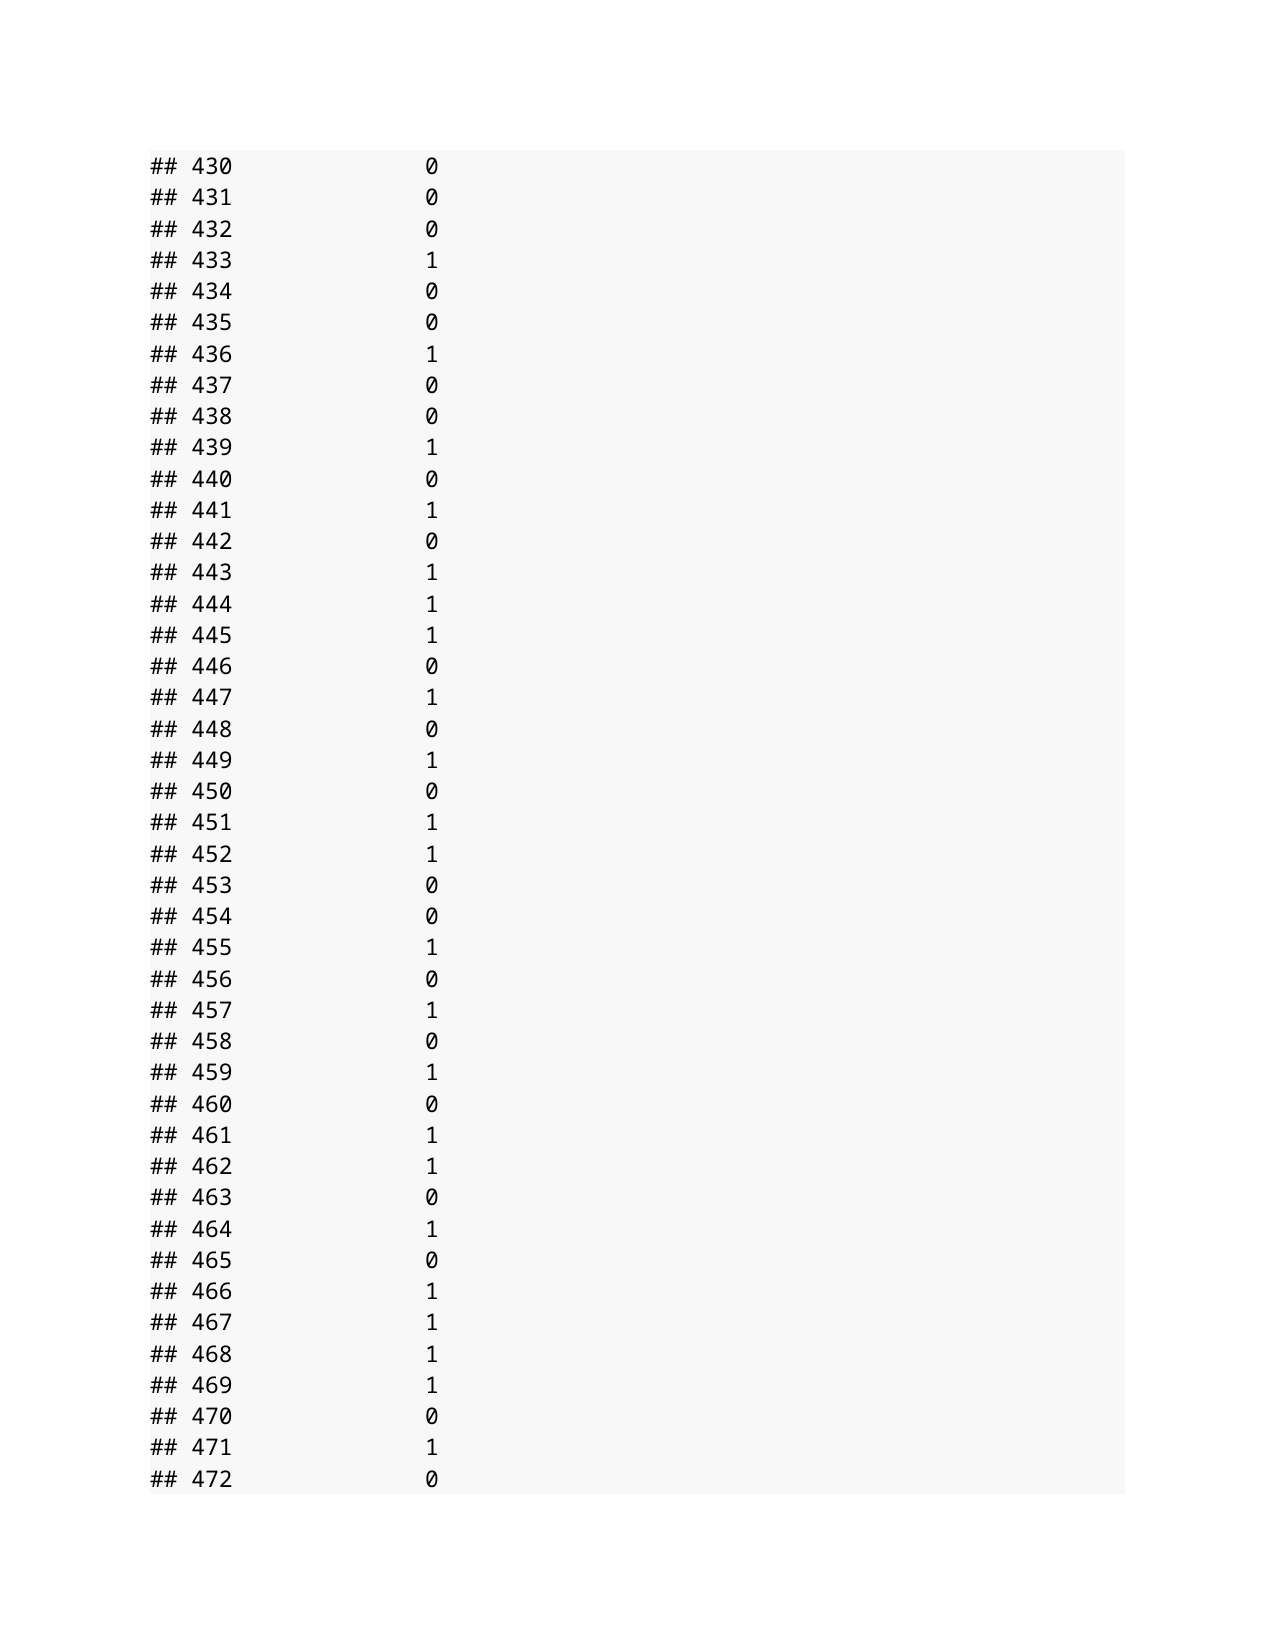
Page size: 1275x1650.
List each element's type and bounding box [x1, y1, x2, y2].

text [150, 150, 1125, 1494]
